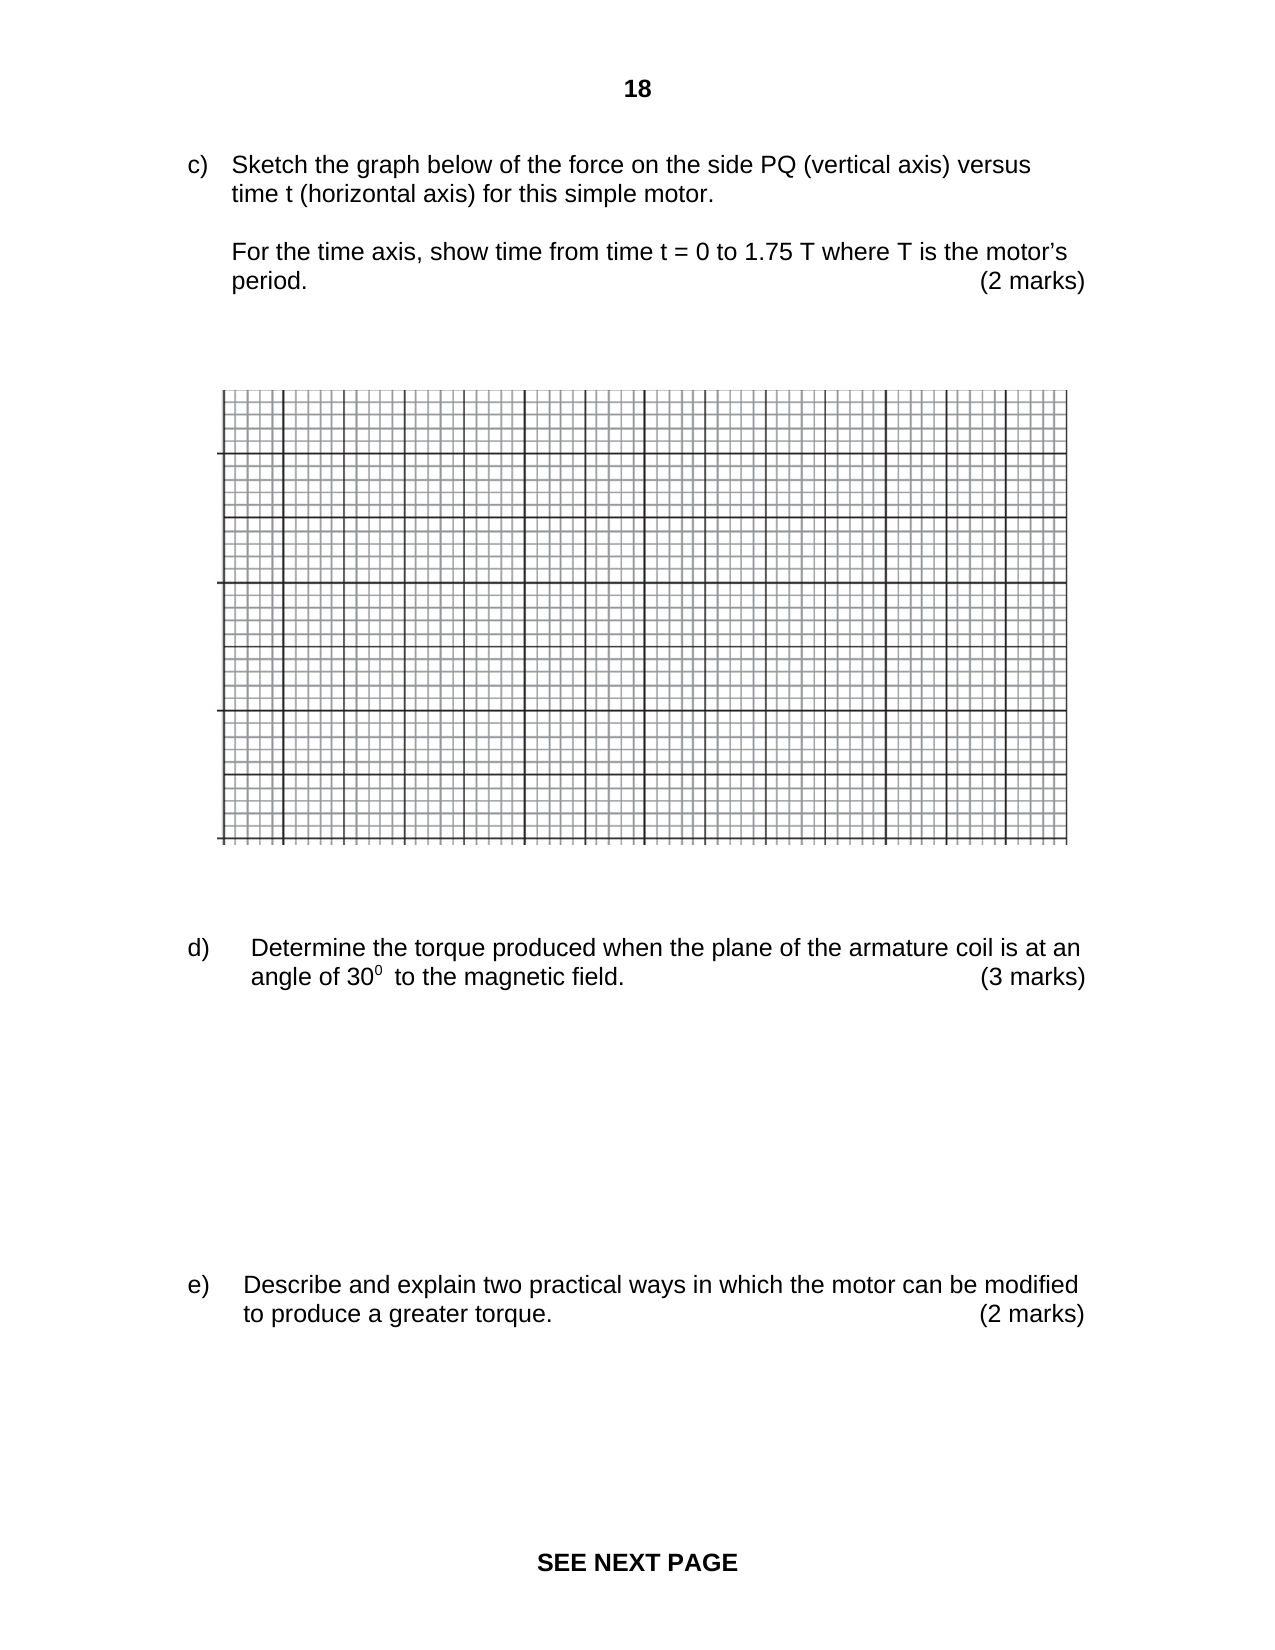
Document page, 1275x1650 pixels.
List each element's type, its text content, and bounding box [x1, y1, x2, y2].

text c) Sketch the graph below of the force on the side PQ (vertical axis) versus time t (horizontal axis) for this simple motor. [187, 150, 1087, 207]
text d) Determine the torque produced when the plane of the armature coil is at an [187, 932, 1087, 961]
text angle of 300 to the magnetic field. (3 marks) [187, 962, 1087, 990]
text For the time axis, show time from time t = 0 to 1.75 T where T is the motor’s period. (2 marks) [231, 237, 1087, 294]
text e) Describe and explain two practical ways in which the motor can be modified to produce a greater torque. (2 marks) [187, 1270, 1087, 1327]
picture [187, 390, 1088, 845]
